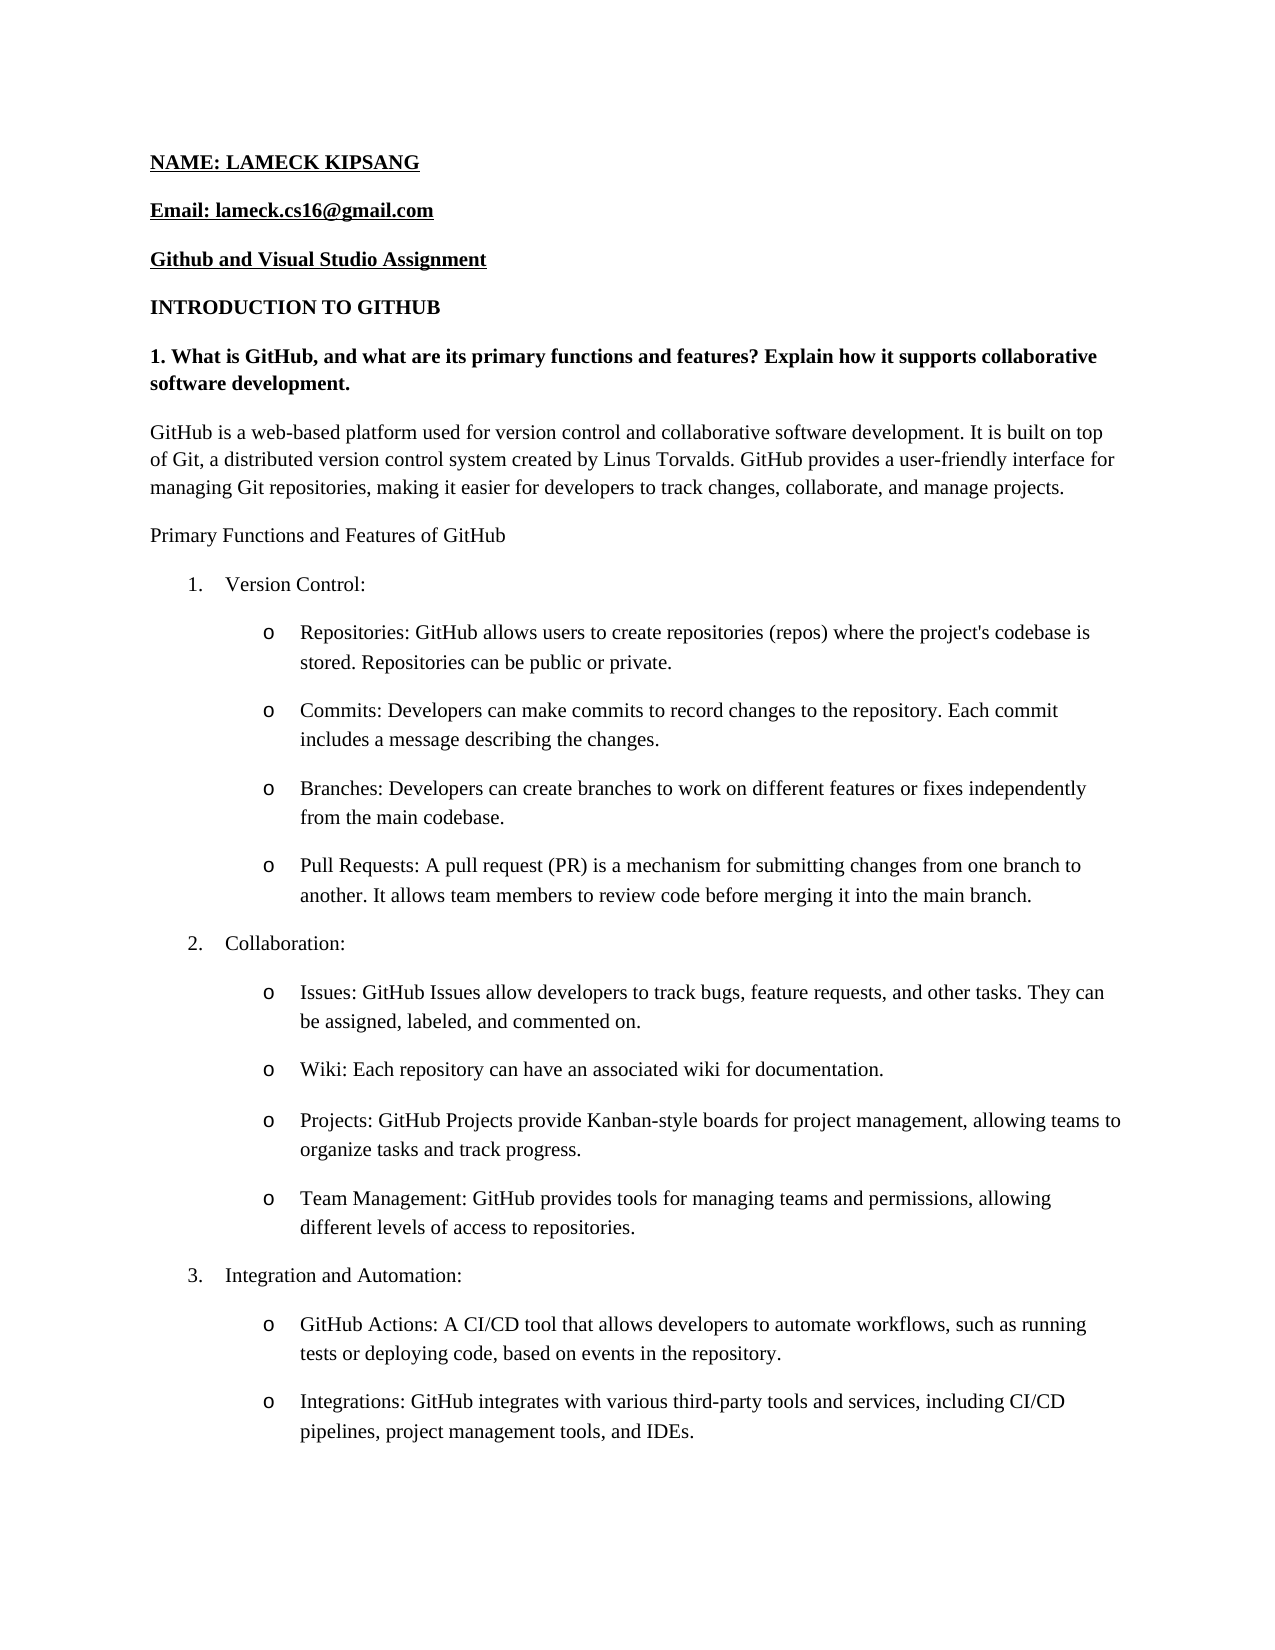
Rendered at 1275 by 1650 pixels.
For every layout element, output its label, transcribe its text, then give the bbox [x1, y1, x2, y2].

text Primary Functions and Features of GitHub [150, 523, 1125, 547]
list Team Management: GitHub provides tools for managing teams and permissions, allowing different levels of access to repositories. [262, 1185, 1125, 1239]
list Repositories: GitHub allows users to create repositories (repos) where the project's codebase is stored. Repositories can be public or private. [262, 620, 1125, 674]
list Projects: GitHub Projects provide Kanban-style boards for project management, allowing teams to organize tasks and track progress. [262, 1108, 1125, 1161]
list Wiki: Each repository can have an associated wiki for documentation. [262, 1057, 1125, 1083]
text INTRODUCTION TO GITHUB [150, 295, 1125, 319]
text NAME: LAMECK KIPSANG [150, 150, 1125, 174]
list Version Control: [187, 572, 1125, 596]
text Github and Visual Studio Assignment [150, 247, 1125, 271]
list Integration and Automation: [187, 1263, 1125, 1287]
list GitHub Actions: A CI/CD tool that allows developers to automate workflows, such as running tests or deploying code, based on events in the repository. [262, 1312, 1125, 1365]
list Branches: Developers can create branches to work on different features or fixes independently from the main codebase. [262, 776, 1125, 829]
list Commits: Developers can make commits to record changes to the repository. Each commit includes a message describing the changes. [262, 698, 1125, 751]
text GitHub is a web-based platform used for version control and collaborative software development. It is built on top of Git, a distributed version control system created by Linus Torvalds. GitHub provides a user-friendly interface for managing Git repositories, making it easier for developers to track changes, collaborate, and manage projects. [150, 420, 1125, 499]
text Email: lameck.cs16@gmail.com [150, 198, 1125, 222]
list Issues: GitHub Issues allow developers to track bugs, feature requests, and other tasks. They can be assigned, labeled, and commented on. [262, 979, 1125, 1033]
list Collaboration: [187, 931, 1125, 955]
text 1. What is GitHub, and what are its primary functions and features? Explain how it supports collaborative software development. [150, 344, 1125, 395]
list Integrations: GitHub integrates with various third-party tools and services, including CI/CD pipelines, project management tools, and IDEs. [262, 1389, 1125, 1443]
list Pull Requests: A pull request (PR) is a mechanism for submitting changes from one branch to another. It allows team members to review code before merging it into the main branch. [262, 853, 1125, 907]
